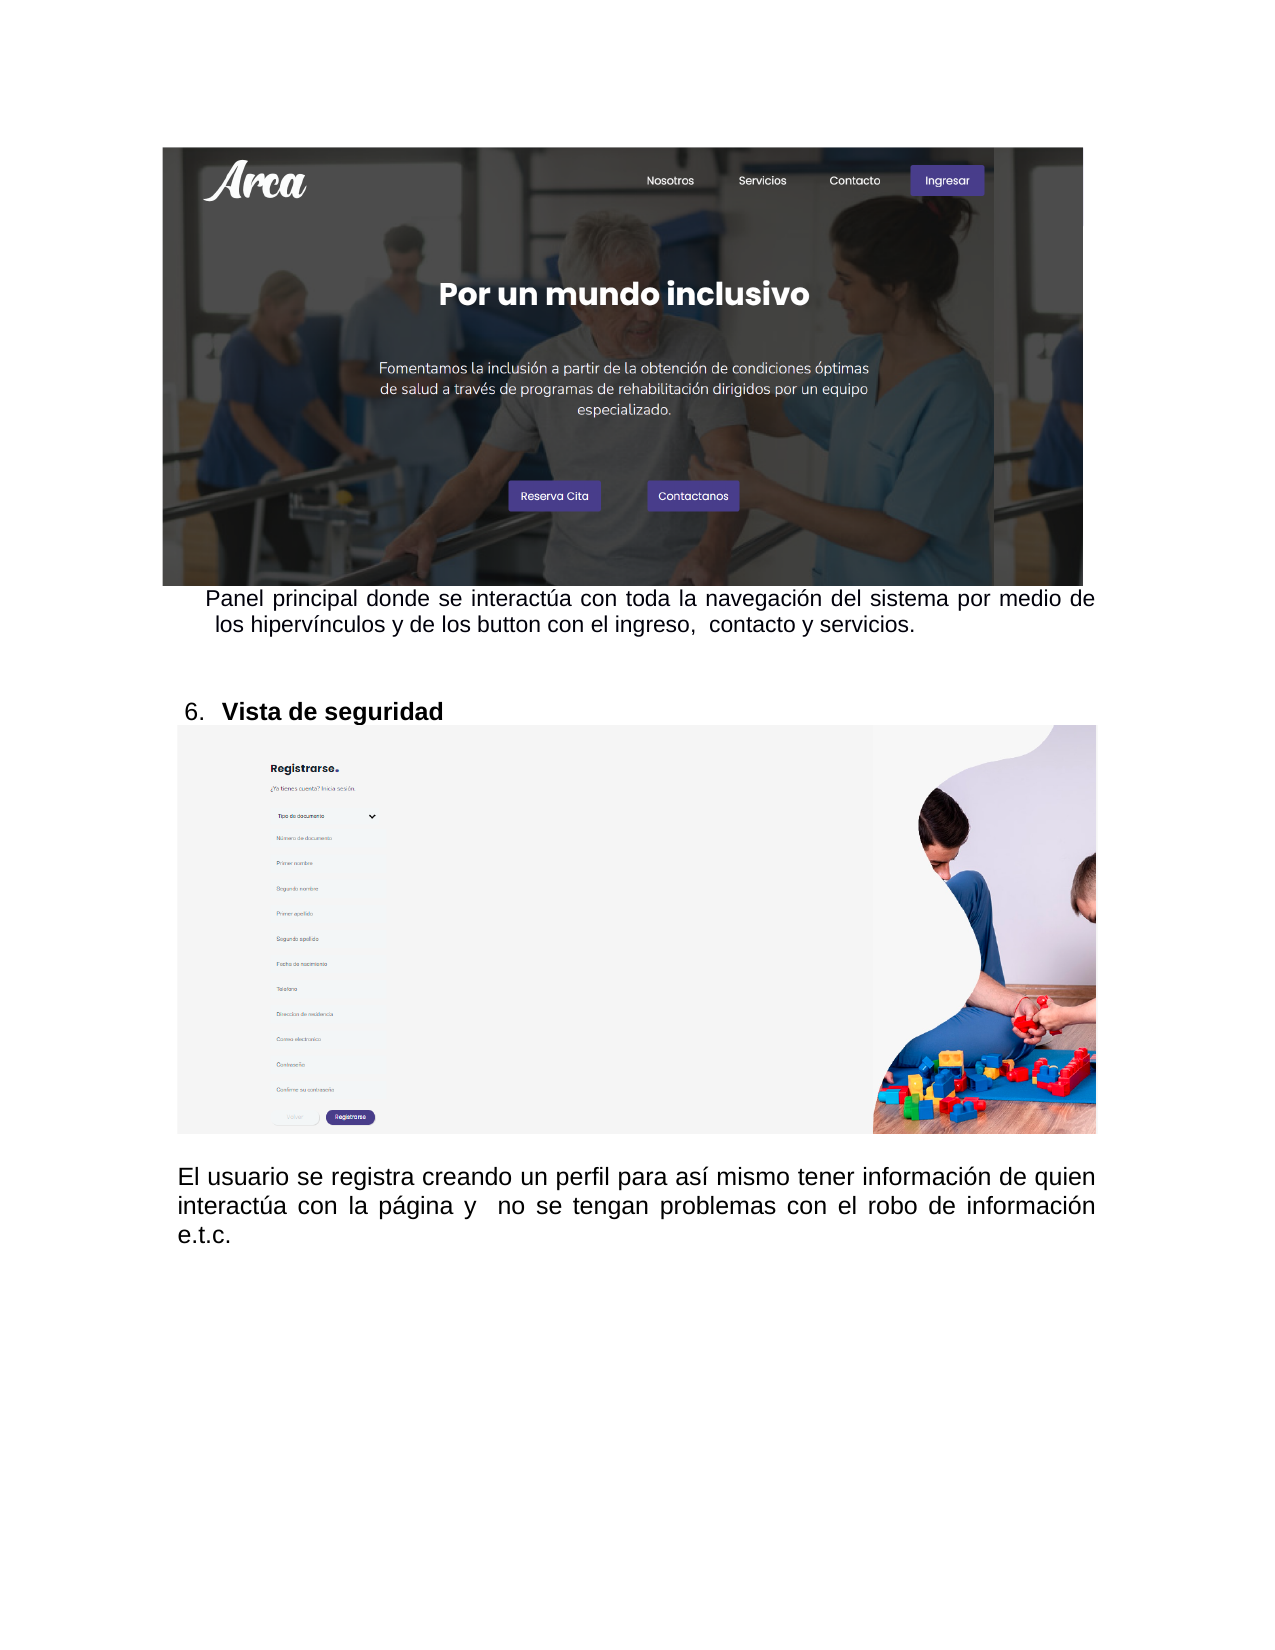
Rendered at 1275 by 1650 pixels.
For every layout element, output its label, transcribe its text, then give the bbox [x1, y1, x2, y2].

text El usuario se registra creando un perfil para así mismo tener información de quien interactúa con la página y no se tengan problemas con el robo de información e.t.c. [177, 1162, 1098, 1248]
list Vista de seguridad [184, 696, 1098, 725]
text Panel principal donde se interactúa con toda la navegación del sistema por medio de los hipervínculos y de los button con el ingreso, contacto y servicios. [162, 585, 1098, 638]
picture [162, 147, 1084, 586]
picture [177, 725, 1098, 1134]
